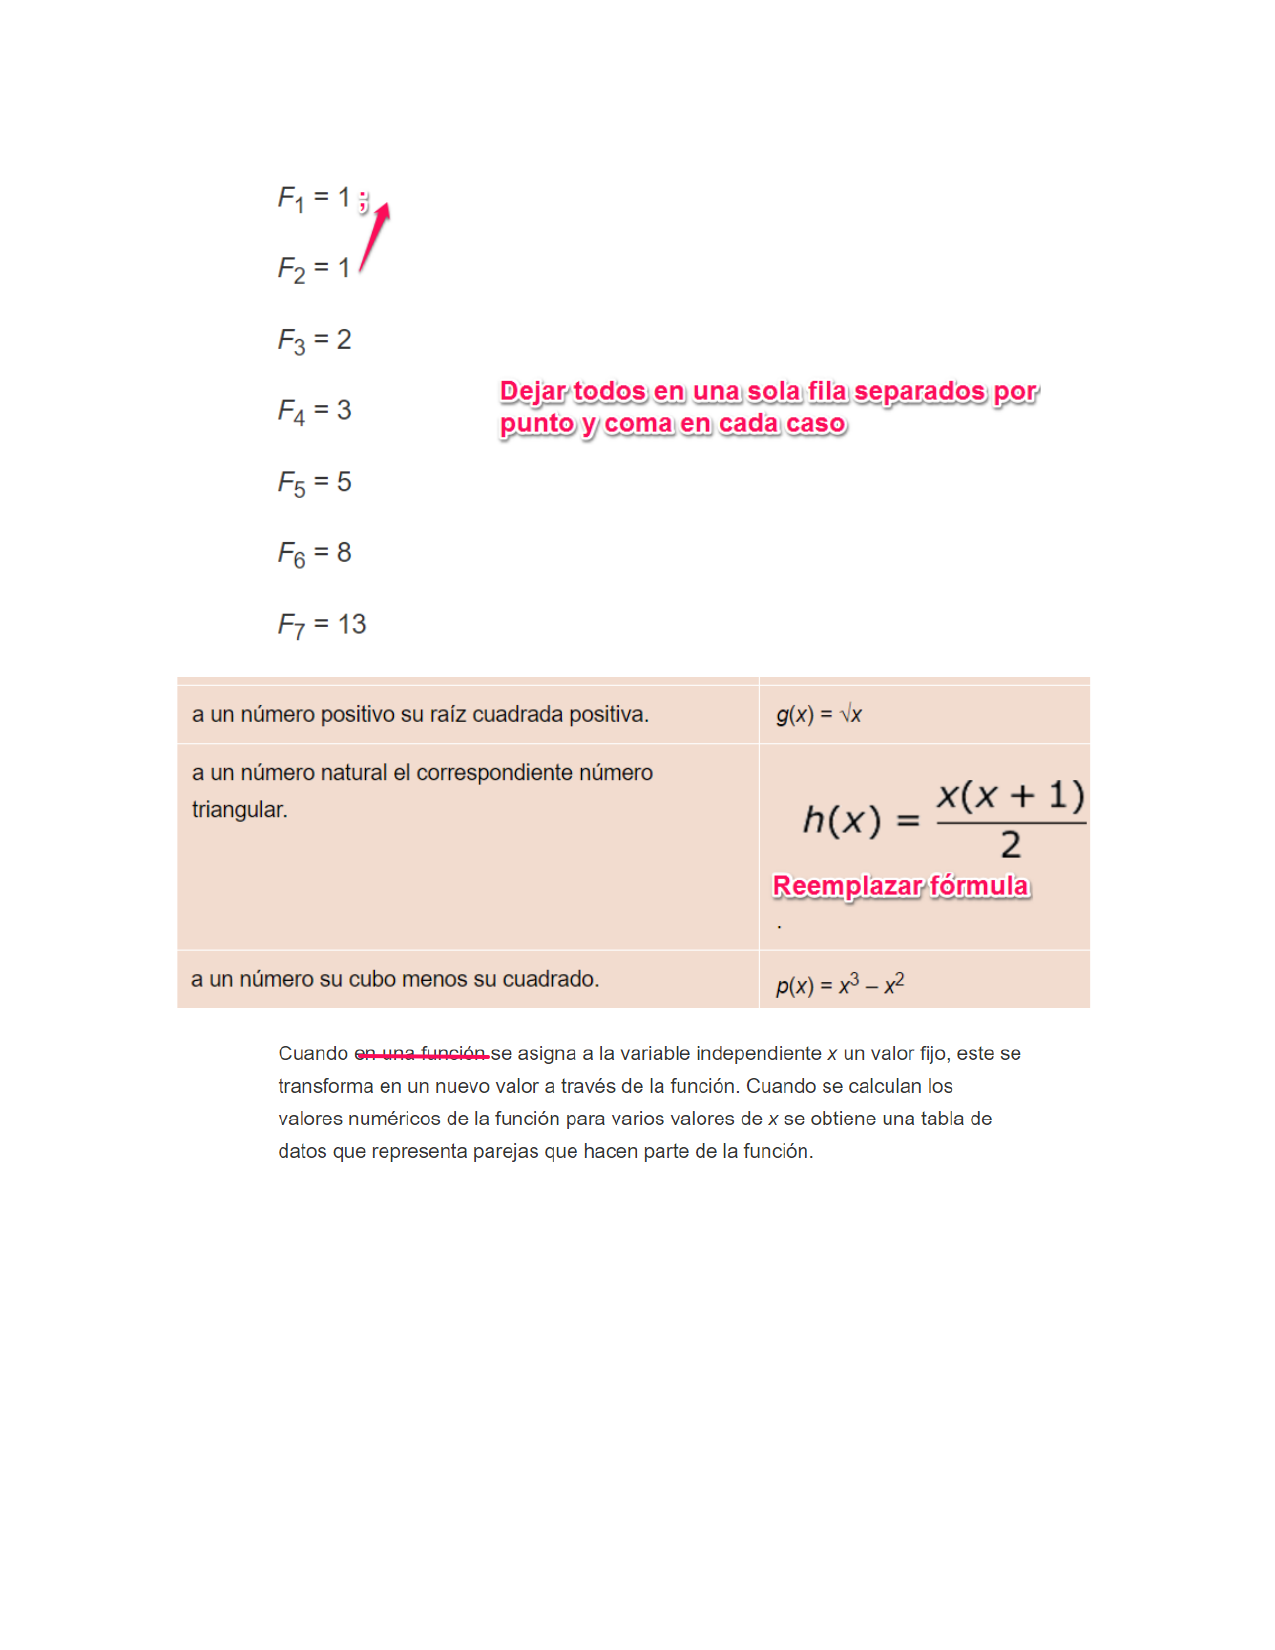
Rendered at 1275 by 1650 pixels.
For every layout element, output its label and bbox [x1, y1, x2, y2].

picture [177, 1026, 1098, 1189]
picture [177, 677, 1098, 1008]
picture [177, 147, 1098, 659]
